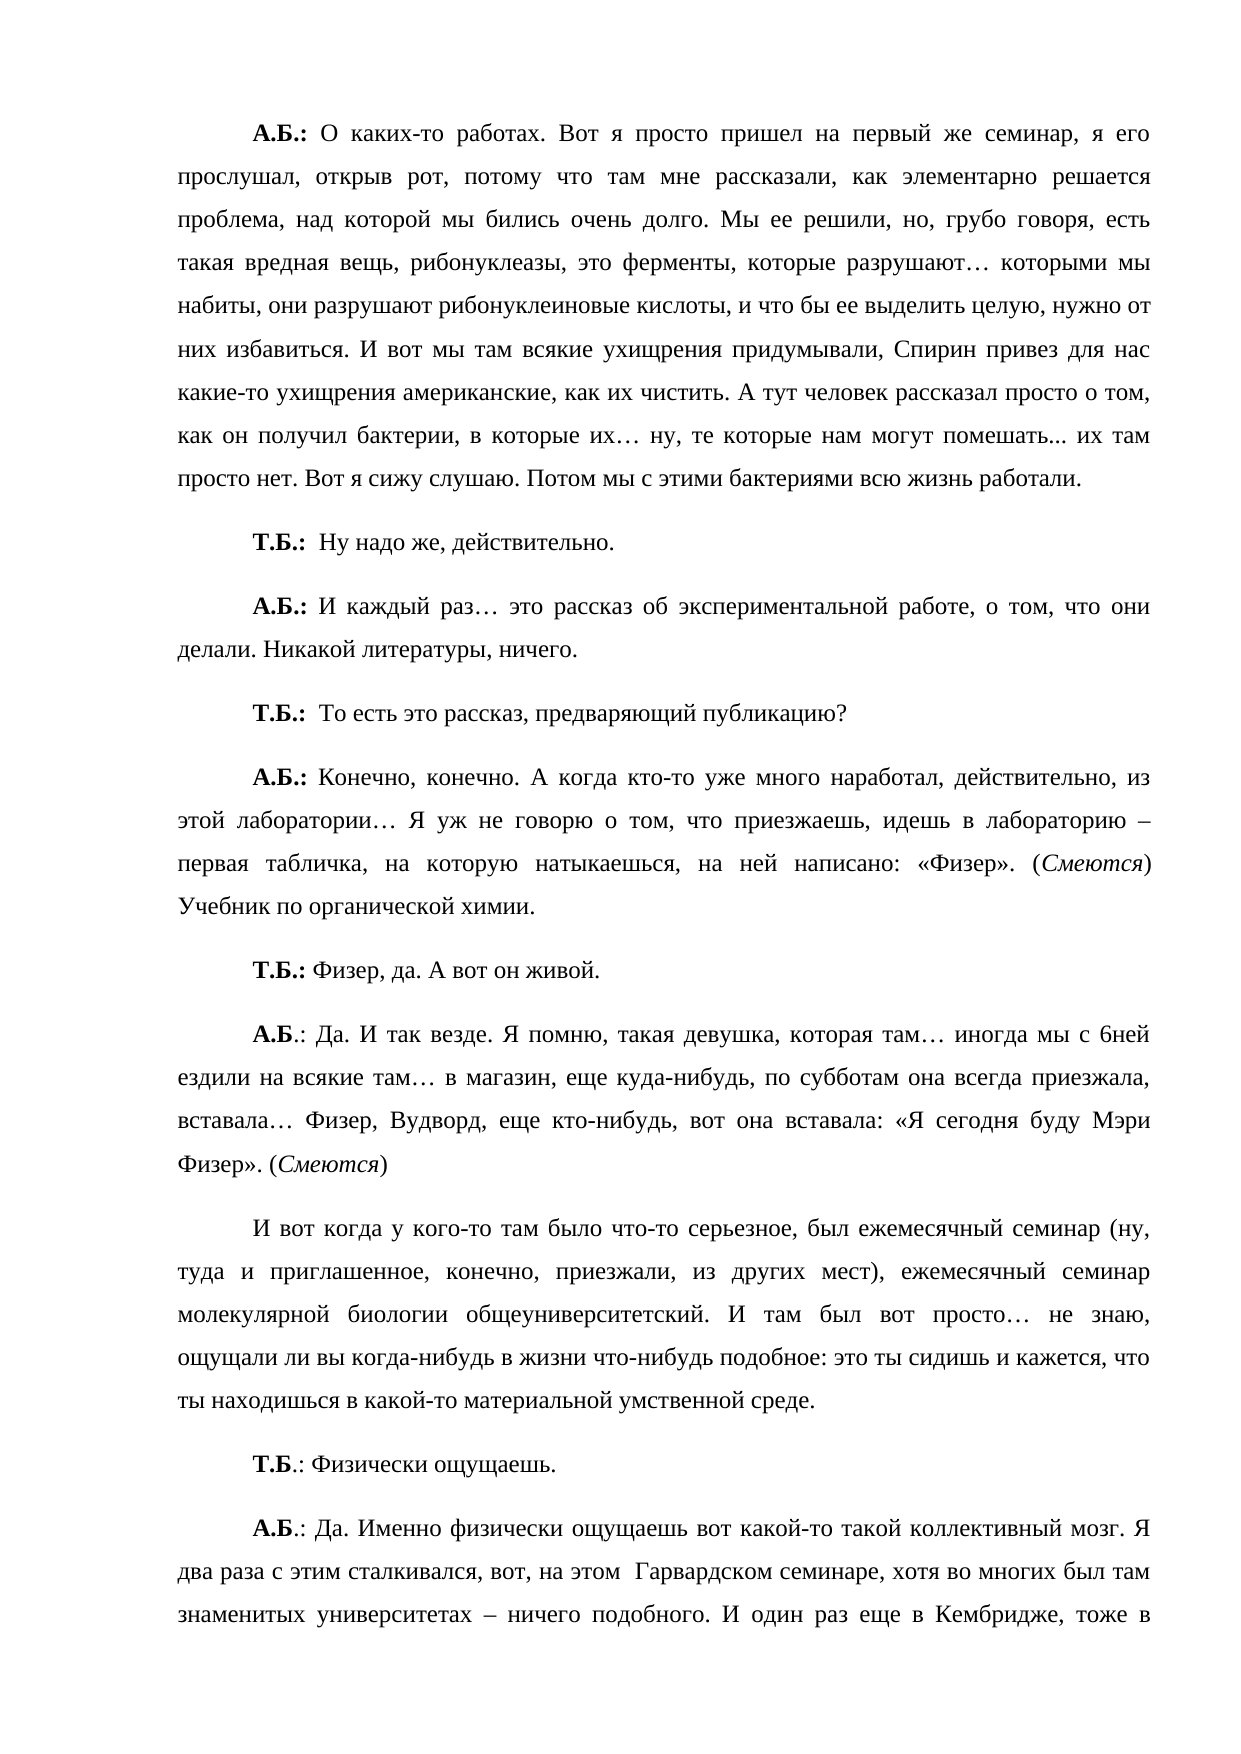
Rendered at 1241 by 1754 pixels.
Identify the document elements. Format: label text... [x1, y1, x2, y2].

text А.Б.: О каких-то работах. Вот я просто пришел на первый же семинар, я его прослушал, открыв рот, потому что там мне рассказали, как элементарно решается проблема, над которой мы бились очень долго. Мы ее решили, но, грубо говоря, есть такая вредная вещь, рибонуклеазы, это ферменты, которые разрушают… которыми мы набиты, они разрушают рибонуклеиновые кислоты, и что бы ее выделить целую, нужно от них избавиться. И вот мы там всякие ухищрения придумывали, Спирин привез для нас какие-то ухищрения американские, как их чистить. А тут человек рассказал просто о том, как он получил бактерии, в которые их… ну, те которые нам могут помешать... их там просто нет. Вот я сижу слушаю. Потом мы с этими бактериями всю жизнь работали. [177, 118, 1152, 492]
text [177, 1513, 1152, 1628]
text Т.Б.: Физически ощущаешь. [177, 1449, 1152, 1478]
text Т.Б.: Физер, да. А вот он живой. [177, 955, 1152, 984]
text Т.Б.: То есть это рассказ, предваряющий публикацию? [177, 698, 1152, 727]
text И вот когда у кого-то там было что-то серьезное, был ежемесячный семинар (ну, туда и приглашенное, конечно, приезжали, из других мест), ежемесячный семинар молекулярной биологии общеуниверситетский. И там был вот просто… не знаю, ощущали ли вы когда-нибудь в жизни что-нибудь подобное: это ты сидишь и кажется, что ты находишься в какой-то материальной умственной среде. [177, 1213, 1152, 1414]
text Т.Б.: Ну надо же, действительно. [177, 527, 1152, 556]
text А.Б.: Конечно, конечно. А когда кто-то уже много наработал, действительно, из этой лаборатории… Я уж не говорю о том, что приезжаешь, идешь в лабораторию – первая табличка, на которую натыкаешься, на ней написано: «Физер». (Смеются) Учебник по органической химии. [177, 762, 1152, 920]
text А.Б.: И каждый раз… это рассказ об экспериментальной работе, о том, что они делали. Никакой литературы, ничего. [177, 591, 1152, 663]
text А.Б.: Да. И так везде. Я помню, такая девушка, которая там… иногда мы с 6ней ездили на всякие там… в магазин, еще куда-нибудь, по субботам она всегда приезжала, вставала… Физер, Вудворд, еще кто-нибудь, вот она вставала: «Я сегодня буду Мэри Физер». (Смеются) [177, 1019, 1152, 1177]
